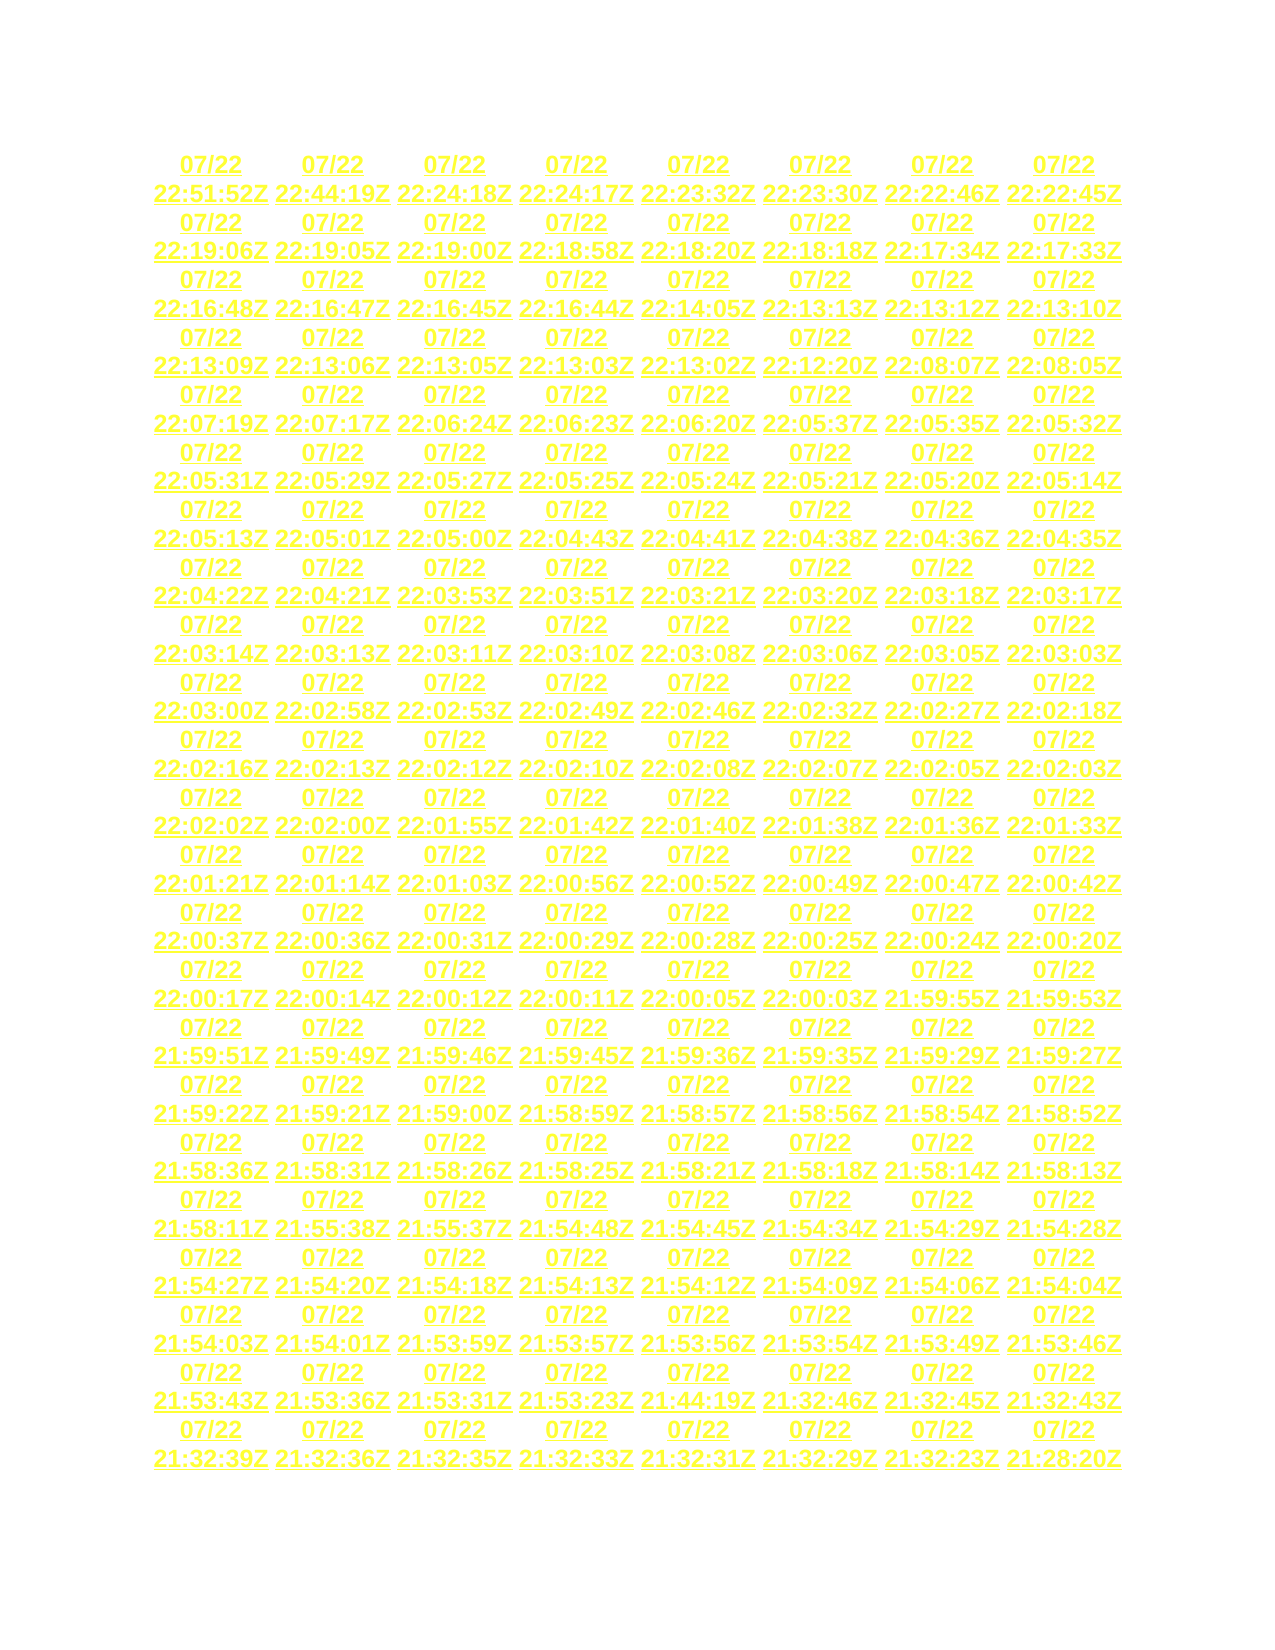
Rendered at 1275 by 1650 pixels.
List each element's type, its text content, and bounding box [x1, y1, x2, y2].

table_cell 07/22 22:03:14Z [150, 610, 272, 667]
table_cell 07/22 21:58:59Z [516, 1070, 637, 1127]
table_cell 07/22 22:13:10Z [1003, 265, 1125, 322]
table_cell 07/22 22:03:06Z [759, 610, 881, 667]
table_cell 07/22 21:54:29Z [881, 1185, 1003, 1242]
table_cell 07/22 21:59:21Z [272, 1070, 394, 1127]
table_cell 07/22 22:00:20Z [1003, 898, 1125, 955]
table_cell 07/22 22:05:25Z [516, 438, 637, 495]
table_cell 07/22 22:13:05Z [394, 323, 516, 380]
table_cell 07/22 21:58:21Z [638, 1128, 759, 1185]
table_cell 07/22 22:05:29Z [272, 438, 394, 495]
table_cell 07/22 22:01:36Z [881, 783, 1003, 840]
table_cell 07/22 21:58:11Z [150, 1185, 272, 1242]
table_cell 07/22 22:02:32Z [759, 668, 881, 725]
table_cell 07/22 22:13:13Z [759, 265, 881, 322]
table_cell 07/22 22:16:47Z [272, 265, 394, 322]
table_cell 07/22 22:13:09Z [150, 323, 272, 380]
table_cell 07/22 22:03:11Z [394, 610, 516, 667]
table_cell 07/22 22:13:12Z [881, 265, 1003, 322]
table_cell 07/22 21:59:53Z [1003, 955, 1125, 1012]
table_cell 07/22 21:58:36Z [150, 1128, 272, 1185]
table_cell 07/22 22:06:23Z [516, 380, 637, 437]
table_cell 07/22 22:18:18Z [759, 208, 881, 265]
table_cell 07/22 22:22:45Z [1003, 150, 1125, 207]
table_cell 07/22 22:00:52Z [638, 840, 759, 897]
table_cell 07/22 21:32:36Z [272, 1415, 394, 1472]
table_cell 07/22 22:16:44Z [516, 265, 637, 322]
table_cell 07/22 21:54:01Z [272, 1300, 394, 1357]
table_cell 07/22 22:03:20Z [759, 553, 881, 610]
table_cell 07/22 21:53:56Z [638, 1300, 759, 1357]
table_cell 07/22 21:58:31Z [272, 1128, 394, 1185]
table_cell 07/22 22:00:37Z [150, 898, 272, 955]
table_cell 07/22 22:00:03Z [759, 955, 881, 1012]
table_cell 07/22 22:03:18Z [881, 553, 1003, 610]
table_cell 07/22 21:58:56Z [759, 1070, 881, 1127]
table_cell 07/22 22:16:45Z [394, 265, 516, 322]
table_cell 07/22 21:58:26Z [394, 1128, 516, 1185]
table_cell 07/22 22:05:00Z [394, 495, 516, 552]
table_cell 07/22 22:05:01Z [272, 495, 394, 552]
table_cell 07/22 21:54:48Z [516, 1185, 637, 1242]
table_cell 07/22 22:02:12Z [394, 725, 516, 782]
table_cell 07/22 21:58:54Z [881, 1070, 1003, 1127]
table_cell 07/22 22:24:17Z [516, 150, 637, 207]
table_cell 07/22 21:55:37Z [394, 1185, 516, 1242]
table_cell 07/22 22:07:19Z [150, 380, 272, 437]
table_cell 07/22 21:54:13Z [516, 1243, 637, 1300]
table_cell 07/22 22:02:46Z [638, 668, 759, 725]
table_cell 07/22 21:44:19Z [638, 1358, 759, 1415]
table_cell 07/22 21:54:04Z [1003, 1243, 1125, 1300]
table_cell 07/22 22:02:16Z [150, 725, 272, 782]
table_cell 07/22 22:18:58Z [516, 208, 637, 265]
table_cell 07/22 22:02:58Z [272, 668, 394, 725]
table_cell 07/22 22:05:14Z [1003, 438, 1125, 495]
table_cell 07/22 21:58:52Z [1003, 1070, 1125, 1127]
table_cell 07/22 21:54:28Z [1003, 1185, 1125, 1242]
table_cell 07/22 22:05:37Z [759, 380, 881, 437]
table_cell 07/22 22:03:21Z [638, 553, 759, 610]
table_cell 07/22 21:59:51Z [150, 1013, 272, 1070]
table_cell 07/22 22:19:00Z [394, 208, 516, 265]
table_cell 07/22 22:03:51Z [516, 553, 637, 610]
table_cell 07/22 22:00:05Z [638, 955, 759, 1012]
table_cell 07/22 22:16:48Z [150, 265, 272, 322]
table_cell 07/22 21:32:23Z [881, 1415, 1003, 1472]
table_cell 07/22 22:01:55Z [394, 783, 516, 840]
table_cell 07/22 21:58:18Z [759, 1128, 881, 1185]
table_cell 07/22 21:54:12Z [638, 1243, 759, 1300]
table_cell 07/22 22:00:28Z [638, 898, 759, 955]
table_cell 07/22 21:32:35Z [394, 1415, 516, 1472]
table_cell 07/22 21:58:14Z [881, 1128, 1003, 1185]
table_cell 07/22 22:08:05Z [1003, 323, 1125, 380]
table_cell 07/22 22:13:06Z [272, 323, 394, 380]
table_cell 07/22 22:03:05Z [881, 610, 1003, 667]
table_cell 07/22 22:00:29Z [516, 898, 637, 955]
table_cell 07/22 22:01:14Z [272, 840, 394, 897]
table_cell 07/22 21:53:49Z [881, 1300, 1003, 1357]
table_cell 07/22 21:28:20Z [1003, 1415, 1125, 1472]
table_cell 07/22 21:59:55Z [881, 955, 1003, 1012]
table_cell 07/22 22:00:56Z [516, 840, 637, 897]
table_cell 07/22 22:05:35Z [881, 380, 1003, 437]
table_cell 07/22 22:03:10Z [516, 610, 637, 667]
table_cell 07/22 22:00:25Z [759, 898, 881, 955]
table_cell 07/22 22:03:03Z [1003, 610, 1125, 667]
table_cell 07/22 22:05:31Z [150, 438, 272, 495]
table_cell 07/22 22:05:27Z [394, 438, 516, 495]
table_cell 07/22 22:02:10Z [516, 725, 637, 782]
table_cell 07/22 21:32:39Z [150, 1415, 272, 1472]
table_cell 07/22 21:55:38Z [272, 1185, 394, 1242]
table_cell 07/22 22:00:11Z [516, 955, 637, 1012]
table_cell 07/22 22:06:20Z [638, 380, 759, 437]
table_cell 07/22 21:32:29Z [759, 1415, 881, 1472]
table_cell 07/22 22:00:36Z [272, 898, 394, 955]
table_cell 07/22 21:54:18Z [394, 1243, 516, 1300]
table_cell 07/22 21:59:36Z [638, 1013, 759, 1070]
table_cell 07/22 22:22:46Z [881, 150, 1003, 207]
table_cell 07/22 21:32:45Z [881, 1358, 1003, 1415]
table_cell 07/22 22:03:17Z [1003, 553, 1125, 610]
table_cell 07/22 22:07:17Z [272, 380, 394, 437]
table_cell 07/22 22:04:22Z [150, 553, 272, 610]
table_cell 07/22 22:23:32Z [638, 150, 759, 207]
table_cell 07/22 22:12:20Z [759, 323, 881, 380]
table_cell 07/22 21:53:46Z [1003, 1300, 1125, 1357]
table_cell 07/22 21:59:46Z [394, 1013, 516, 1070]
table_cell 07/22 22:19:05Z [272, 208, 394, 265]
table_cell 07/22 22:00:17Z [150, 955, 272, 1012]
table_cell 07/22 22:02:05Z [881, 725, 1003, 782]
table_cell 07/22 22:17:33Z [1003, 208, 1125, 265]
table_cell 07/22 22:03:53Z [394, 553, 516, 610]
table_cell 07/22 21:53:36Z [272, 1358, 394, 1415]
table_cell 07/22 22:04:36Z [881, 495, 1003, 552]
table_cell 07/22 21:54:45Z [638, 1185, 759, 1242]
table_cell 07/22 22:00:47Z [881, 840, 1003, 897]
table_cell 07/22 21:58:13Z [1003, 1128, 1125, 1185]
table_cell 07/22 22:01:33Z [1003, 783, 1125, 840]
table_cell 07/22 22:08:07Z [881, 323, 1003, 380]
table_cell 07/22 21:59:00Z [394, 1070, 516, 1127]
table_cell 07/22 21:53:23Z [516, 1358, 637, 1415]
table_cell 07/22 22:00:24Z [881, 898, 1003, 955]
table_cell 07/22 21:53:59Z [394, 1300, 516, 1357]
table_cell 07/22 22:02:53Z [394, 668, 516, 725]
table_cell 07/22 21:54:20Z [272, 1243, 394, 1300]
table_cell 07/22 21:53:43Z [150, 1358, 272, 1415]
table_cell 07/22 22:05:13Z [150, 495, 272, 552]
table_cell 07/22 22:02:49Z [516, 668, 637, 725]
table_cell 07/22 22:02:02Z [150, 783, 272, 840]
table_cell 07/22 22:02:27Z [881, 668, 1003, 725]
table_cell 07/22 22:05:21Z [759, 438, 881, 495]
table_cell 07/22 22:00:49Z [759, 840, 881, 897]
table_cell 07/22 21:32:46Z [759, 1358, 881, 1415]
table_cell 07/22 22:04:41Z [638, 495, 759, 552]
table_cell 07/22 21:32:43Z [1003, 1358, 1125, 1415]
table_cell 07/22 21:54:06Z [881, 1243, 1003, 1300]
table_cell 07/22 22:03:13Z [272, 610, 394, 667]
table_cell 07/22 22:04:35Z [1003, 495, 1125, 552]
table_cell 07/22 22:01:21Z [150, 840, 272, 897]
table_cell 07/22 22:24:18Z [394, 150, 516, 207]
table_cell 07/22 21:58:57Z [638, 1070, 759, 1127]
table_cell 07/22 21:53:31Z [394, 1358, 516, 1415]
table_cell 07/22 22:05:32Z [1003, 380, 1125, 437]
table_cell 07/22 22:03:00Z [150, 668, 272, 725]
table_cell 07/22 22:05:24Z [638, 438, 759, 495]
table_cell 07/22 21:54:34Z [759, 1185, 881, 1242]
table_cell 07/22 22:19:06Z [150, 208, 272, 265]
table_cell 07/22 21:53:57Z [516, 1300, 637, 1357]
table_cell 07/22 21:59:27Z [1003, 1013, 1125, 1070]
table_cell 07/22 21:59:35Z [759, 1013, 881, 1070]
table_cell 07/22 22:01:42Z [516, 783, 637, 840]
table_cell 07/22 22:01:40Z [638, 783, 759, 840]
table_cell 07/22 21:32:31Z [638, 1415, 759, 1472]
table_cell 07/22 21:59:45Z [516, 1013, 637, 1070]
table_cell 07/22 21:54:09Z [759, 1243, 881, 1300]
table_cell 07/22 22:44:19Z [272, 150, 394, 207]
table_cell 07/22 22:23:30Z [759, 150, 881, 207]
table_cell 07/22 22:02:00Z [272, 783, 394, 840]
table_cell 07/22 21:54:03Z [150, 1300, 272, 1357]
table_cell 07/22 22:18:20Z [638, 208, 759, 265]
table_cell 07/22 22:00:42Z [1003, 840, 1125, 897]
table_cell 07/22 22:02:13Z [272, 725, 394, 782]
table_cell 07/22 22:00:12Z [394, 955, 516, 1012]
table_cell 07/22 22:02:18Z [1003, 668, 1125, 725]
table_cell 07/22 21:32:33Z [516, 1415, 637, 1472]
table_cell 07/22 21:54:27Z [150, 1243, 272, 1300]
table_cell 07/22 22:02:08Z [638, 725, 759, 782]
table_cell 07/22 22:04:43Z [516, 495, 637, 552]
table_cell 07/22 22:51:52Z [150, 150, 272, 207]
table_cell 07/22 22:01:03Z [394, 840, 516, 897]
table_cell 07/22 22:02:07Z [759, 725, 881, 782]
table_cell 07/22 22:14:05Z [638, 265, 759, 322]
table_cell 07/22 21:59:49Z [272, 1013, 394, 1070]
table_cell 07/22 22:01:38Z [759, 783, 881, 840]
table_cell 07/22 21:59:22Z [150, 1070, 272, 1127]
table_cell 07/22 21:53:54Z [759, 1300, 881, 1357]
table_cell 07/22 22:05:20Z [881, 438, 1003, 495]
table_cell 07/22 22:04:38Z [759, 495, 881, 552]
table_cell 07/22 22:03:08Z [638, 610, 759, 667]
table_cell 07/22 21:58:25Z [516, 1128, 637, 1185]
table_cell 07/22 22:13:02Z [638, 323, 759, 380]
table_cell 07/22 22:00:14Z [272, 955, 394, 1012]
table_cell 07/22 22:00:31Z [394, 898, 516, 955]
table_cell 07/22 22:06:24Z [394, 380, 516, 437]
table_cell 07/22 22:17:34Z [881, 208, 1003, 265]
table_cell 07/22 22:13:03Z [516, 323, 637, 380]
table_cell 07/22 22:04:21Z [272, 553, 394, 610]
table_cell 07/22 22:02:03Z [1003, 725, 1125, 782]
table_cell 07/22 21:59:29Z [881, 1013, 1003, 1070]
